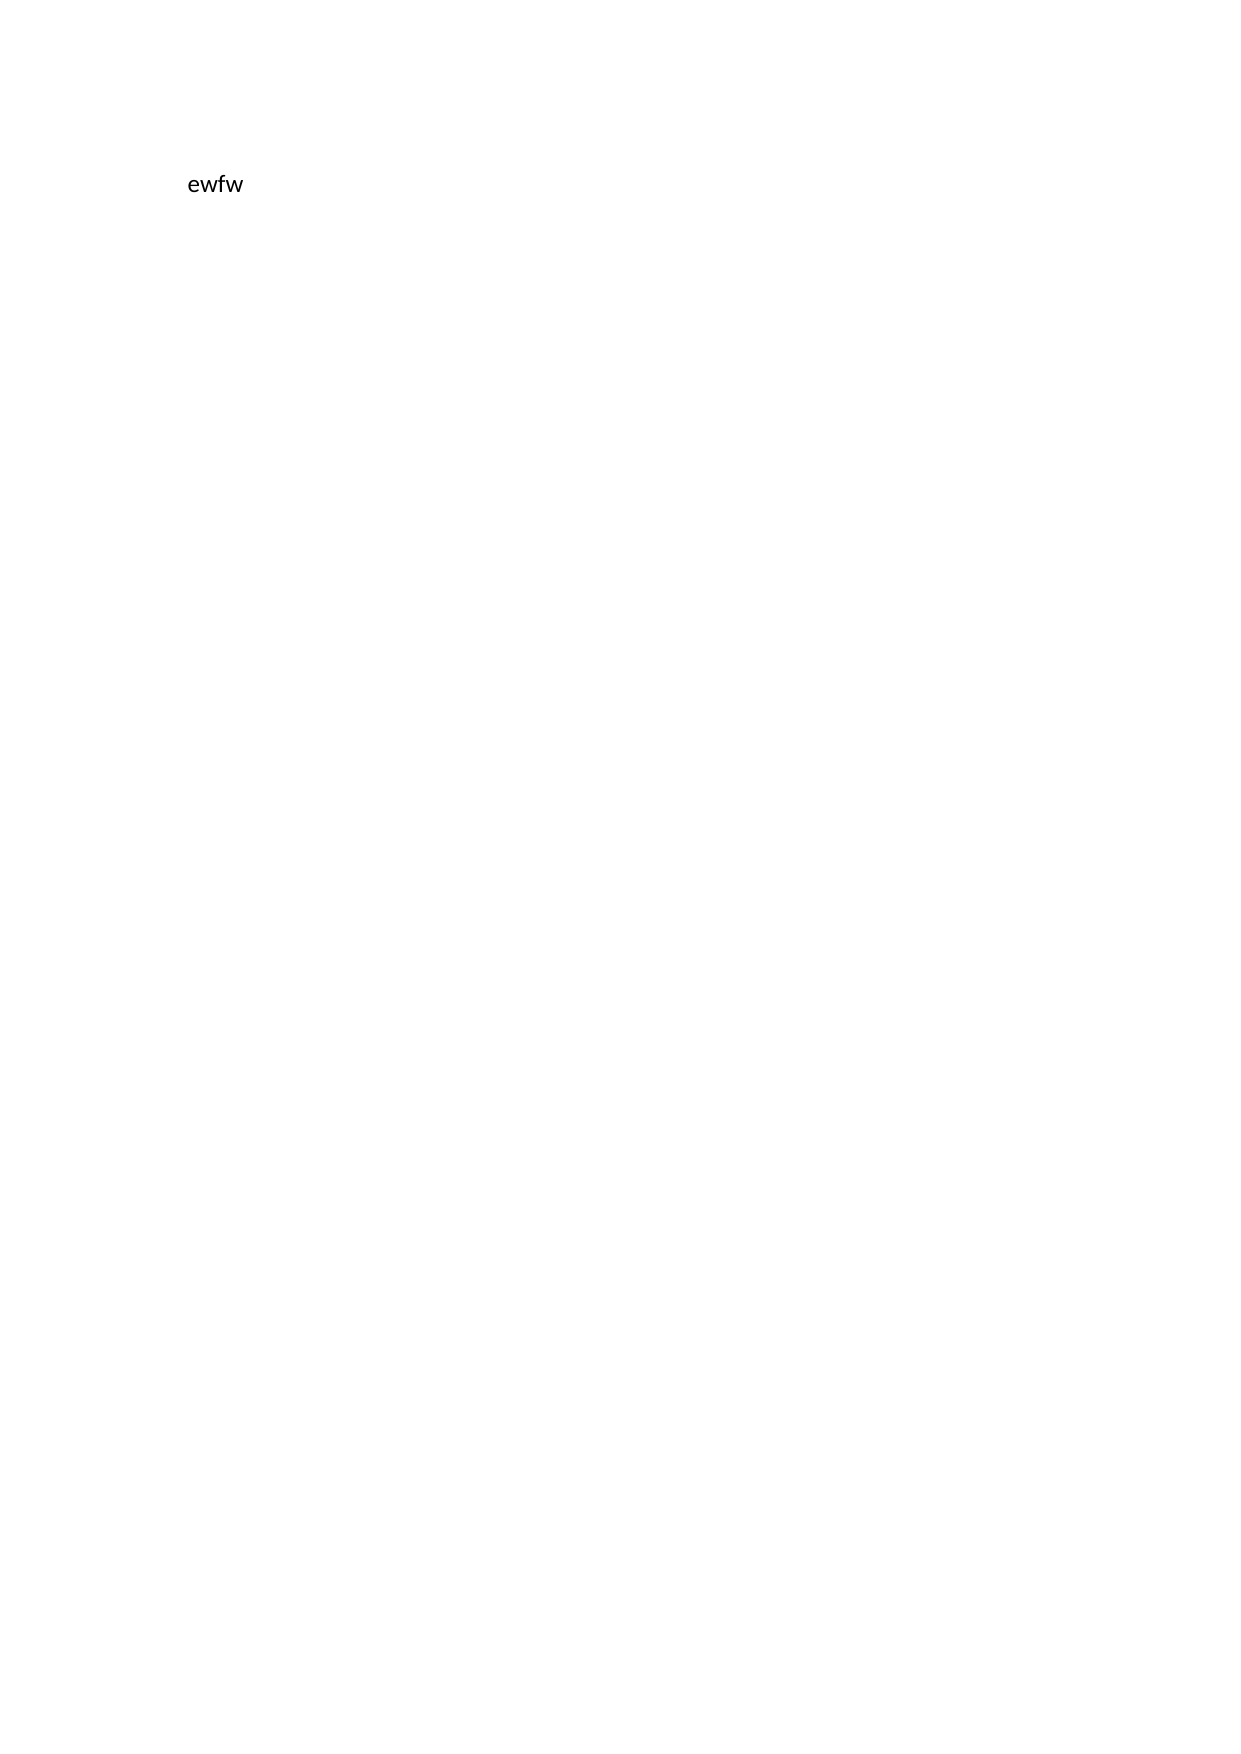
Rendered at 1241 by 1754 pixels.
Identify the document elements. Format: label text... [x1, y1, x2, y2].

text ewfw [187, 164, 1053, 202]
